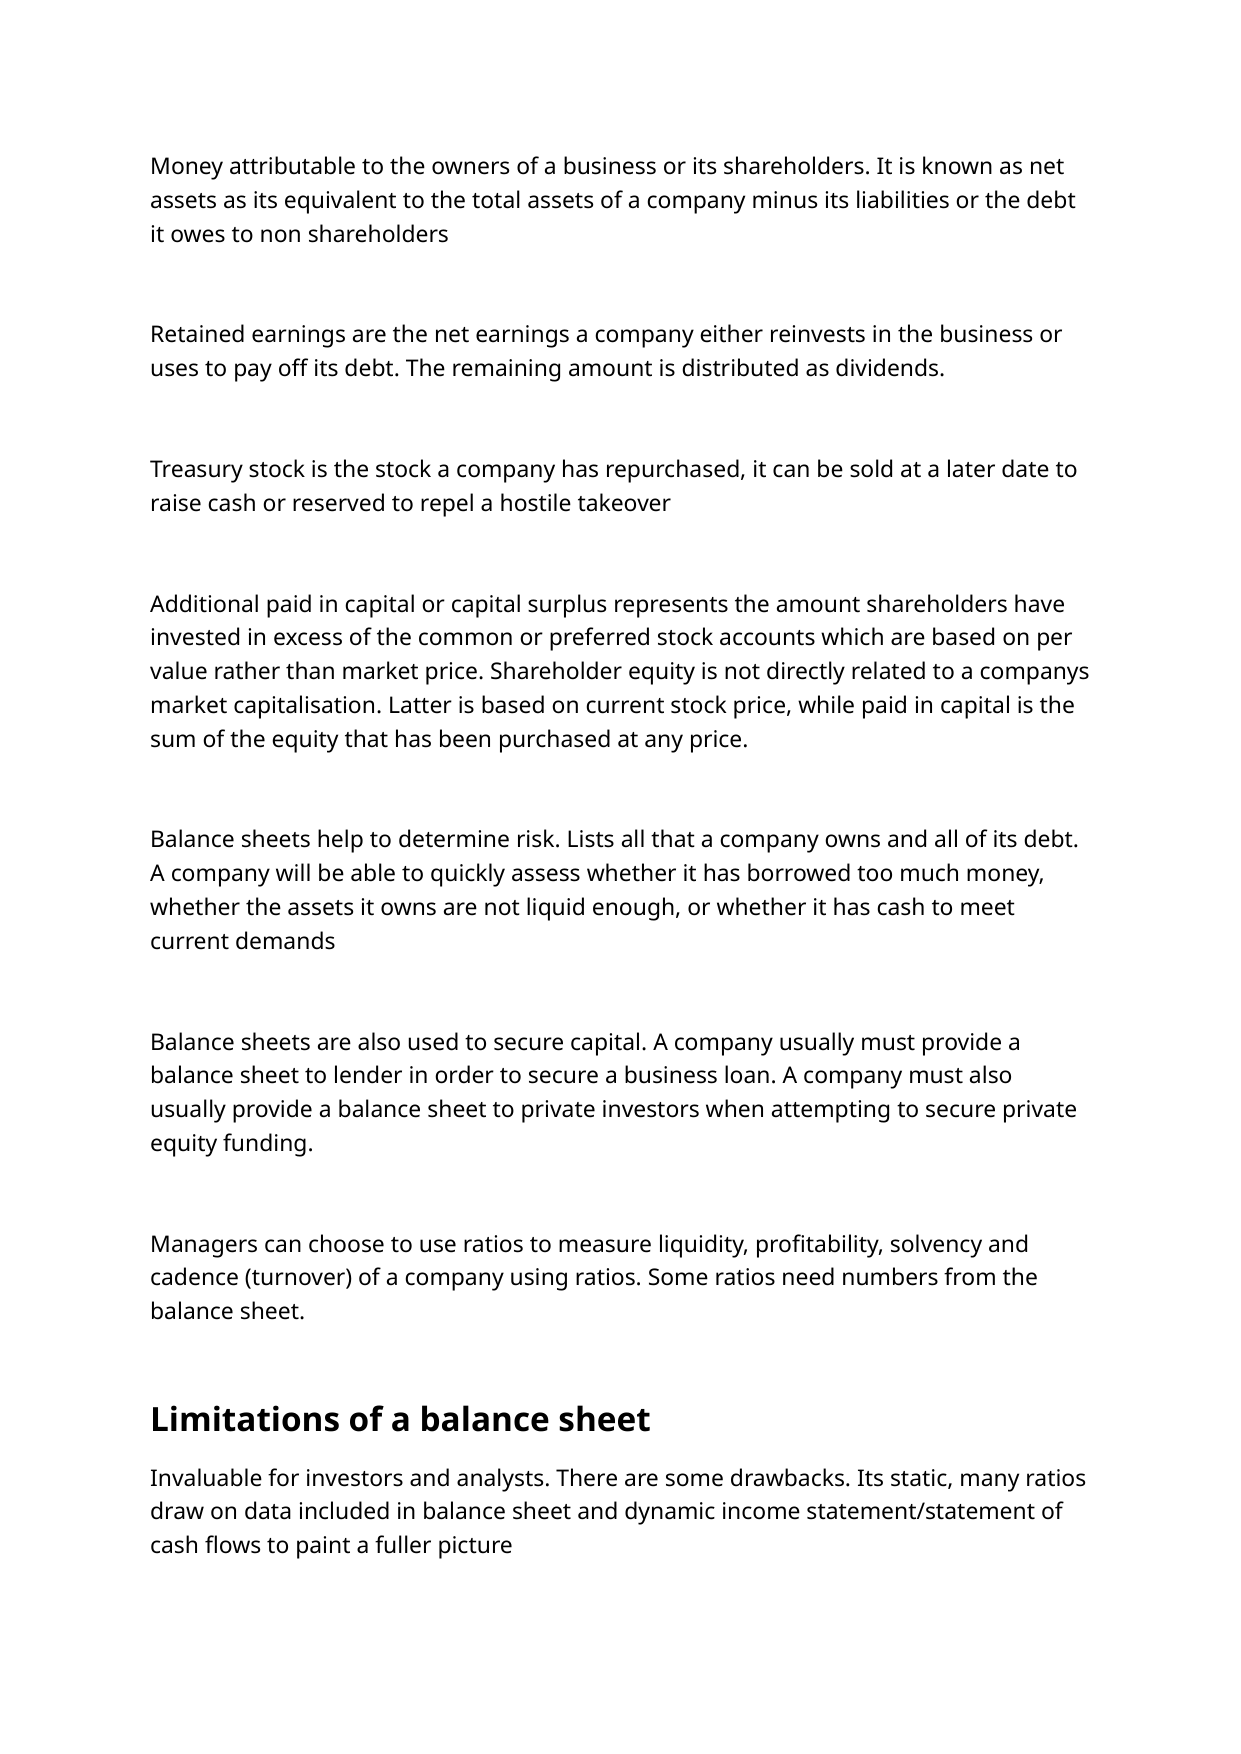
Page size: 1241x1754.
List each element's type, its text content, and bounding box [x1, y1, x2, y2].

text Treasury stock is the stock a company has repurchased, it can be sold at a later date to raise cash or reserved to repel a hostile takeover [150, 453, 1090, 518]
text Balance sheets are also used to secure capital. A company usually must provide a balance sheet to lender in order to secure a business loan. A company must also usually provide a balance sheet to private investors when attempting to secure private equity funding. [150, 1025, 1090, 1158]
text Invaluable for investors and analysts. There are some drawbacks. Its static, many ratios draw on data included in balance sheet and dynamic income statement/statement of cash flows to paint a fuller picture [150, 1461, 1090, 1560]
text Limitations of a balance sheet [150, 1396, 1090, 1441]
text Retained earnings are the net earnings a company either reinvests in the business or uses to pay off its debt. The remaining amount is distributed as dividends. [150, 318, 1090, 383]
text Balance sheets help to determine risk. Lists all that a company owns and all of its debt. A company will be able to quickly assess whether it has borrowed too much money, whether the assets it owns are not liquid enough, or whether it has cash to meet current demands [150, 823, 1090, 956]
text Managers can choose to use ratios to measure liquidity, profitability, solvency and cadence (turnover) of a company using ratios. Some ratios need numbers from the balance sheet. [150, 1227, 1090, 1326]
text Money attributable to the owners of a business or its shareholders. It is known as net assets as its equivalent to the total assets of a company minus its liabilities or the debt it owes to non shareholders [150, 150, 1090, 249]
text Additional paid in capital or capital surplus represents the amount shareholders have invested in excess of the common or preferred stock accounts which are based on per value rather than market price. Shareholder equity is not directly related to a companys market capitalisation. Latter is based on current stock price, while paid in capital is the sum of the equity that has been purchased at any price. [150, 587, 1090, 754]
